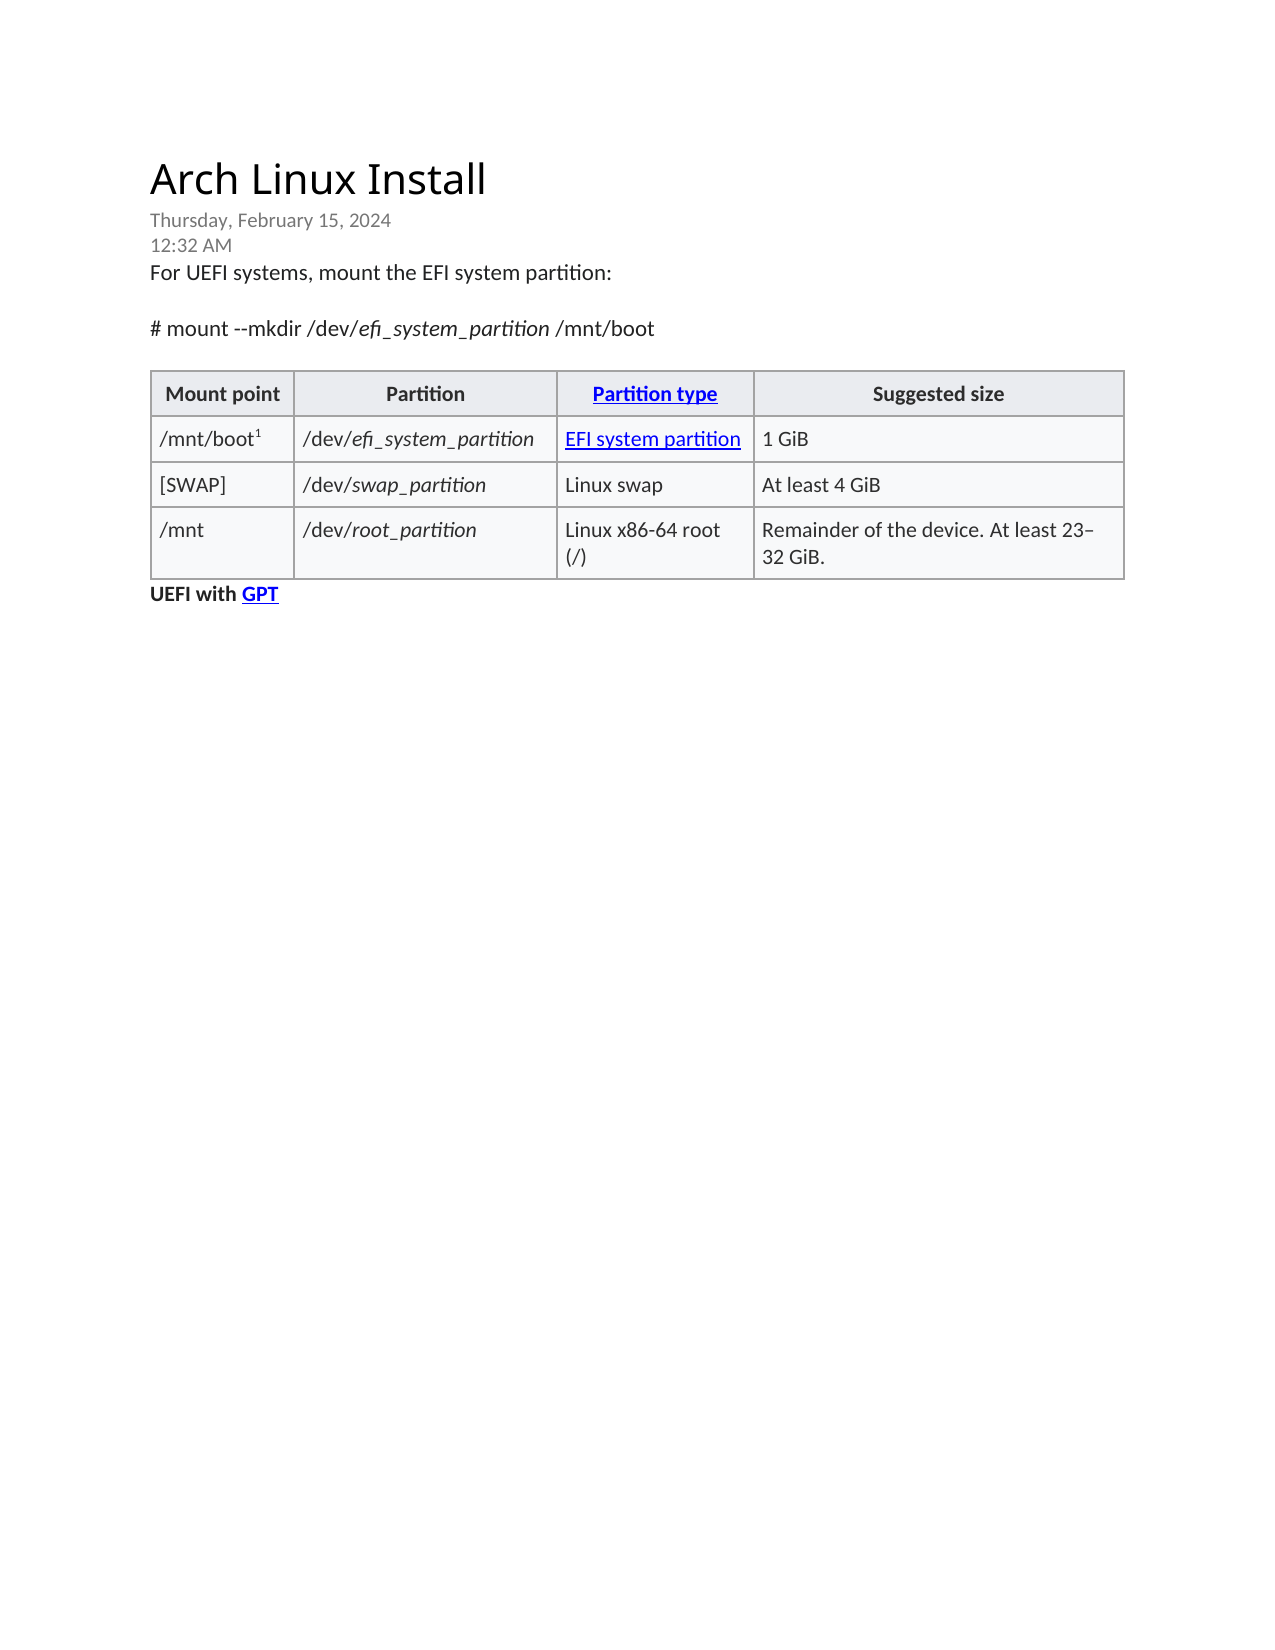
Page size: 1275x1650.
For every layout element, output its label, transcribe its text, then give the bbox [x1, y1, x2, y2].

table_cell [SWAP] [152, 463, 293, 506]
table_header Partition type [558, 372, 753, 415]
table_cell /mnt/boot1 [152, 417, 293, 461]
table_cell Linux swap [558, 463, 753, 506]
table_cell Remainder of the device. At least 23–32 GiB. [755, 508, 1123, 578]
table_header Mount point [152, 372, 293, 415]
text # mount --mkdir /dev/efi_system_partition /mnt/boot [150, 314, 1125, 342]
table_header Suggested size [755, 372, 1123, 415]
table_cell Linux x86-64 root (/) [558, 508, 753, 578]
table_cell /dev/efi_system_partition [295, 417, 556, 461]
table_cell /dev/root_partition [295, 508, 556, 578]
table_cell At least 4 GiB [755, 463, 1123, 506]
table_cell /dev/swap_partition [295, 463, 556, 506]
text Arch Linux Install [150, 150, 1125, 207]
table_cell EFI system partition [558, 417, 753, 461]
text For UEFI systems, mount the EFI system partition: [150, 258, 1125, 286]
table_cell 1 GiB [755, 417, 1123, 461]
table_header Partition [295, 372, 556, 415]
text 12:32 AM [150, 232, 1125, 258]
table_cell /mnt [152, 508, 293, 578]
text UEFI with GPT [150, 580, 1125, 607]
text Thursday, February 15, 2024 [150, 207, 1125, 232]
